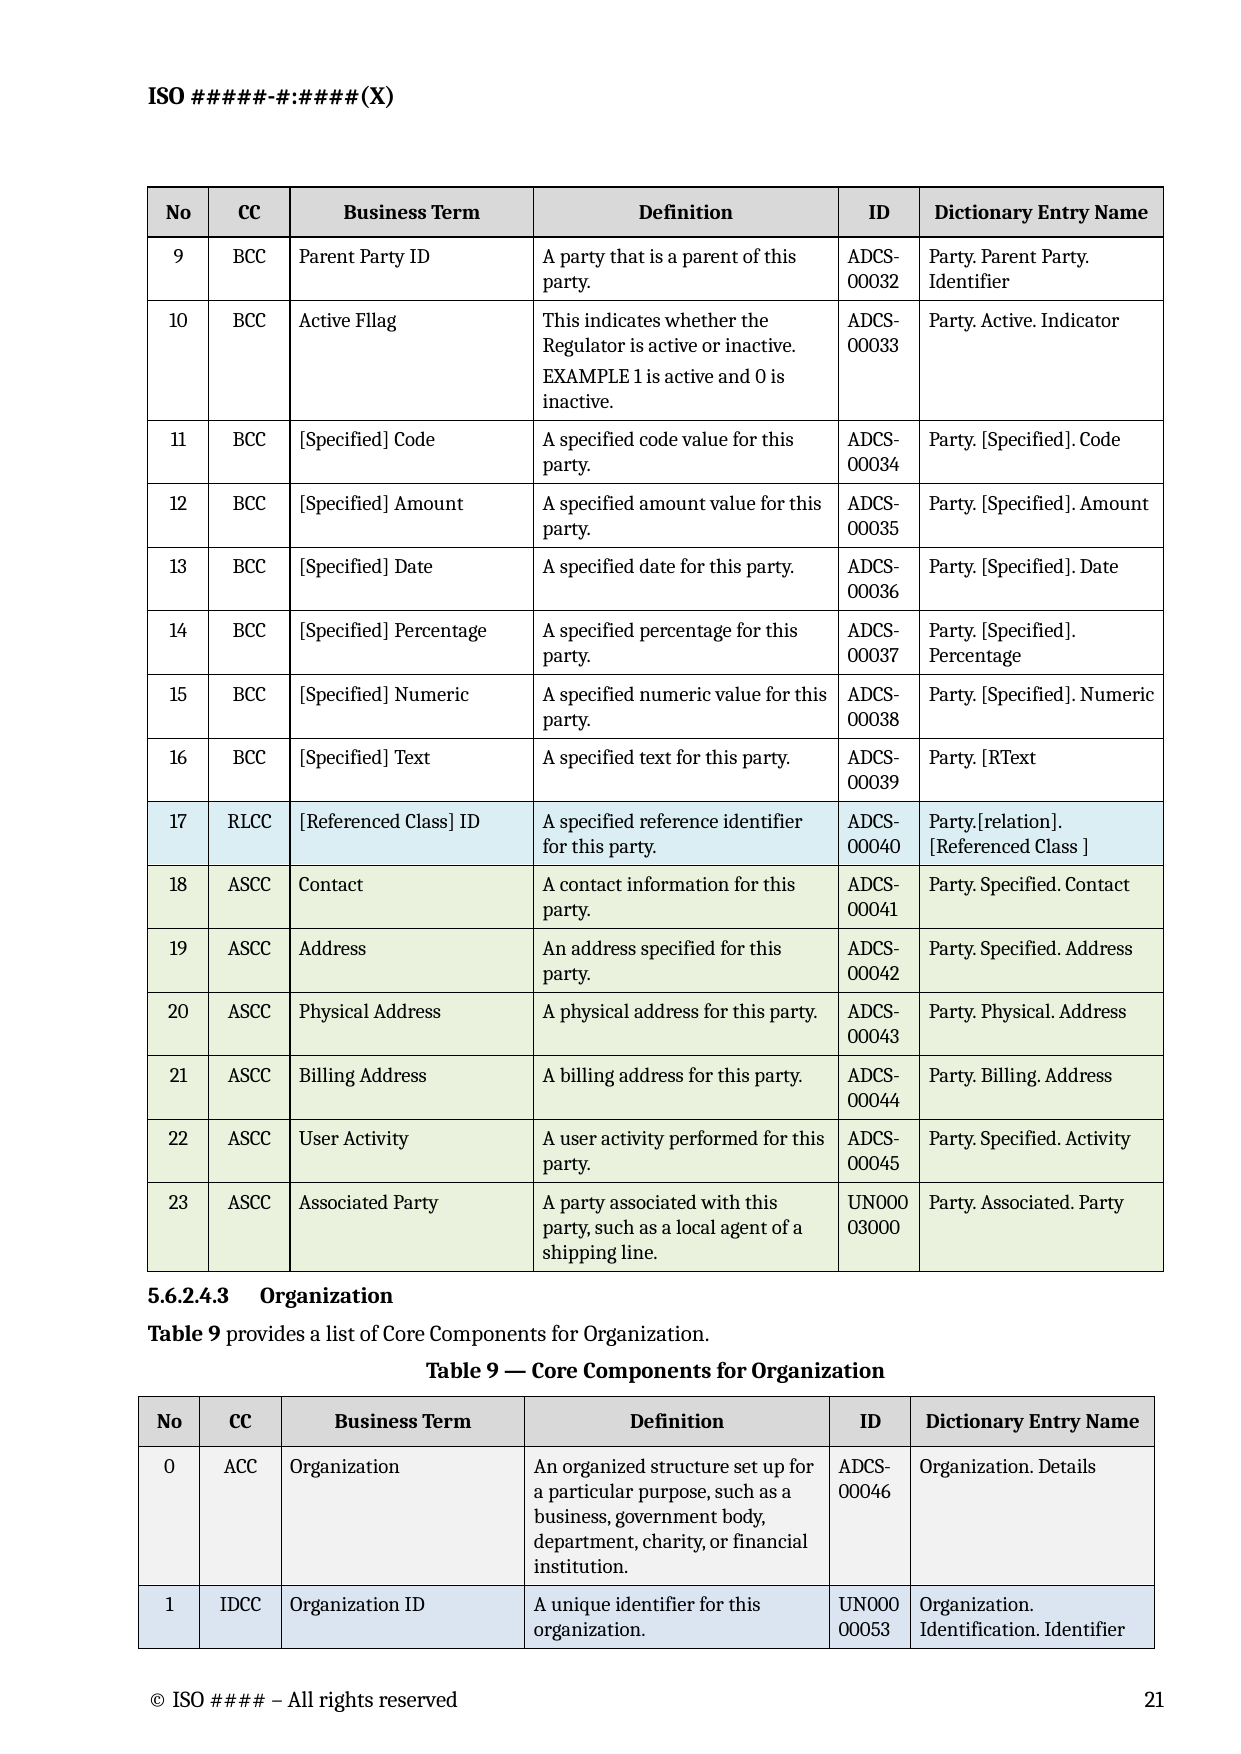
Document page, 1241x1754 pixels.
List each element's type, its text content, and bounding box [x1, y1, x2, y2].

table_cell A specified code value for this party. [534, 421, 838, 483]
table_cell Parent Party ID [291, 238, 533, 300]
table_cell 21 [148, 1056, 208, 1119]
table_cell RLCC [209, 802, 289, 864]
table_cell Party. Parent Party. Identifier [920, 238, 1163, 300]
table_cell 12 [148, 484, 208, 547]
table_cell BCC [209, 421, 289, 483]
table_cell Party. [Specified]. Amount [920, 484, 1163, 547]
table_cell 11 [148, 421, 208, 483]
table_header ID [839, 188, 919, 236]
table_cell An address specified for this party. [534, 929, 838, 992]
table_cell Billing Address [291, 1056, 533, 1119]
table_header Business Term [282, 1397, 524, 1446]
table_cell Party. Billing. Address [920, 1056, 1163, 1119]
table_cell Party. Physical. Address [920, 993, 1163, 1055]
table_cell ADCS-00040 [839, 802, 919, 864]
table_header Definition [525, 1397, 829, 1446]
table_cell UN00003000 [839, 1183, 919, 1271]
table_cell Party. Active. Indicator [920, 301, 1163, 420]
table_cell UN00000053 [830, 1586, 910, 1648]
table_cell ADCS-00032 [839, 238, 919, 300]
table_cell ADCS-00042 [839, 929, 919, 992]
table_cell Organization ID [282, 1586, 524, 1648]
table_cell 19 [148, 929, 208, 992]
table_cell BCC [209, 301, 289, 420]
table_cell 13 [148, 548, 208, 610]
table_cell A specified reference identifier for this party. [534, 802, 838, 864]
table_cell ASCC [209, 993, 289, 1055]
table_cell ADCS-00038 [839, 675, 919, 737]
table_cell Party. [RText [920, 739, 1163, 801]
table_cell An organized structure set up for a particular purpose, such as a business, government body, department, charity, or financial institution. [525, 1447, 829, 1584]
table_cell ADCS-00037 [839, 611, 919, 674]
table_cell ADCS-00043 [839, 993, 919, 1055]
table_cell BCC [209, 238, 289, 300]
table_header Business Term [291, 188, 533, 236]
table_cell Party. Associated. Party [920, 1183, 1163, 1271]
table_cell ADCS-00035 [839, 484, 919, 547]
table_cell 15 [148, 675, 208, 737]
table_cell ADCS-00046 [830, 1447, 910, 1584]
table_header Dictionary Entry Name [920, 188, 1163, 236]
table_cell [Specified] Date [291, 548, 533, 610]
table_cell A party that is a parent of this party. [534, 238, 838, 300]
table_cell ASCC [209, 929, 289, 992]
table_cell 9 [148, 238, 208, 300]
table_cell Organization. Details [911, 1447, 1154, 1584]
table_cell [Specified] Amount [291, 484, 533, 547]
table_cell Associated Party [291, 1183, 533, 1271]
table_cell ACC [200, 1447, 281, 1584]
table_cell ADCS-00045 [839, 1120, 919, 1182]
table_cell ADCS-00039 [839, 739, 919, 801]
table_cell ASCC [209, 866, 289, 928]
table_cell ADCS-00044 [839, 1056, 919, 1119]
table_cell Address [291, 929, 533, 992]
table_cell ADCS-00041 [839, 866, 919, 928]
table_cell BCC [209, 484, 289, 547]
table_cell ASCC [209, 1056, 289, 1119]
table_cell 14 [148, 611, 208, 674]
table_cell A specified date for this party. [534, 548, 838, 610]
subtitle Organization [148, 1284, 1163, 1308]
table_cell [Specified] Numeric [291, 675, 533, 737]
table_cell Physical Address [291, 993, 533, 1055]
table_cell 0 [139, 1447, 199, 1584]
table_cell Party. Specified. Address [920, 929, 1163, 992]
table_cell 16 [148, 739, 208, 801]
table_cell This indicates whether the Regulator is active or inactive. EXAMPLE 1 is active and 0 is inactive. [534, 301, 838, 420]
table_cell [Specified] Code [291, 421, 533, 483]
table_cell ADCS-00034 [839, 421, 919, 483]
table_cell [Specified] Text [291, 739, 533, 801]
table_header Dictionary Entry Name [911, 1397, 1154, 1446]
table_cell IDCC [200, 1586, 281, 1648]
table_header Definition [534, 188, 838, 236]
table_cell 17 [148, 802, 208, 864]
table_cell A unique identifier for this organization. [525, 1586, 829, 1648]
table_cell Party.[relation]. [Referenced Class ] [920, 802, 1163, 864]
table_cell A physical address for this party. [534, 993, 838, 1055]
table_cell A specified numeric value for this party. [534, 675, 838, 737]
table_header ID [830, 1397, 910, 1446]
table_cell A user activity performed for this party. [534, 1120, 838, 1182]
table_cell 20 [148, 993, 208, 1055]
table_header CC [209, 188, 289, 236]
table_cell Party. [Specified]. Numeric [920, 675, 1163, 737]
table_cell ADCS-00036 [839, 548, 919, 610]
table_cell Party. [Specified]. Percentage [920, 611, 1163, 674]
table_cell Party. Specified. Contact [920, 866, 1163, 928]
table_cell A specified text for this party. [534, 739, 838, 801]
table_header No [139, 1397, 199, 1446]
table_cell A contact information for this party. [534, 866, 838, 928]
table_cell 18 [148, 866, 208, 928]
table_cell A specified amount value for this party. [534, 484, 838, 547]
table_cell Organization. Identification. Identifier [911, 1586, 1154, 1648]
table_cell BCC [209, 548, 289, 610]
table_cell 1 [139, 1586, 199, 1648]
table_cell BCC [209, 675, 289, 737]
table_cell A specified percentage for this party. [534, 611, 838, 674]
table_cell Contact [291, 866, 533, 928]
table_cell User Activity [291, 1120, 533, 1182]
table_cell 22 [148, 1120, 208, 1182]
table_cell A party associated with this party, such as a local agent of a shipping line. [534, 1183, 838, 1271]
table_cell BCC [209, 611, 289, 674]
table_header CC [200, 1397, 281, 1446]
table_cell ASCC [209, 1183, 289, 1271]
table_cell [Specified] Percentage [291, 611, 533, 674]
table_cell BCC [209, 739, 289, 801]
table_cell Active Fllag [291, 301, 533, 420]
table_header No [148, 188, 208, 236]
table_cell Party. [Specified]. Code [920, 421, 1163, 483]
table_cell Party. [Specified]. Date [920, 548, 1163, 610]
table_cell ASCC [209, 1120, 289, 1182]
table_cell 23 [148, 1183, 208, 1271]
table_cell 10 [148, 301, 208, 420]
table_cell [Referenced Class] ID [291, 802, 533, 864]
table_cell A billing address for this party. [534, 1056, 838, 1119]
table_cell Party. Specified. Activity [920, 1120, 1163, 1182]
table_cell Organization [282, 1447, 524, 1584]
table_cell ADCS-00033 [839, 301, 919, 420]
